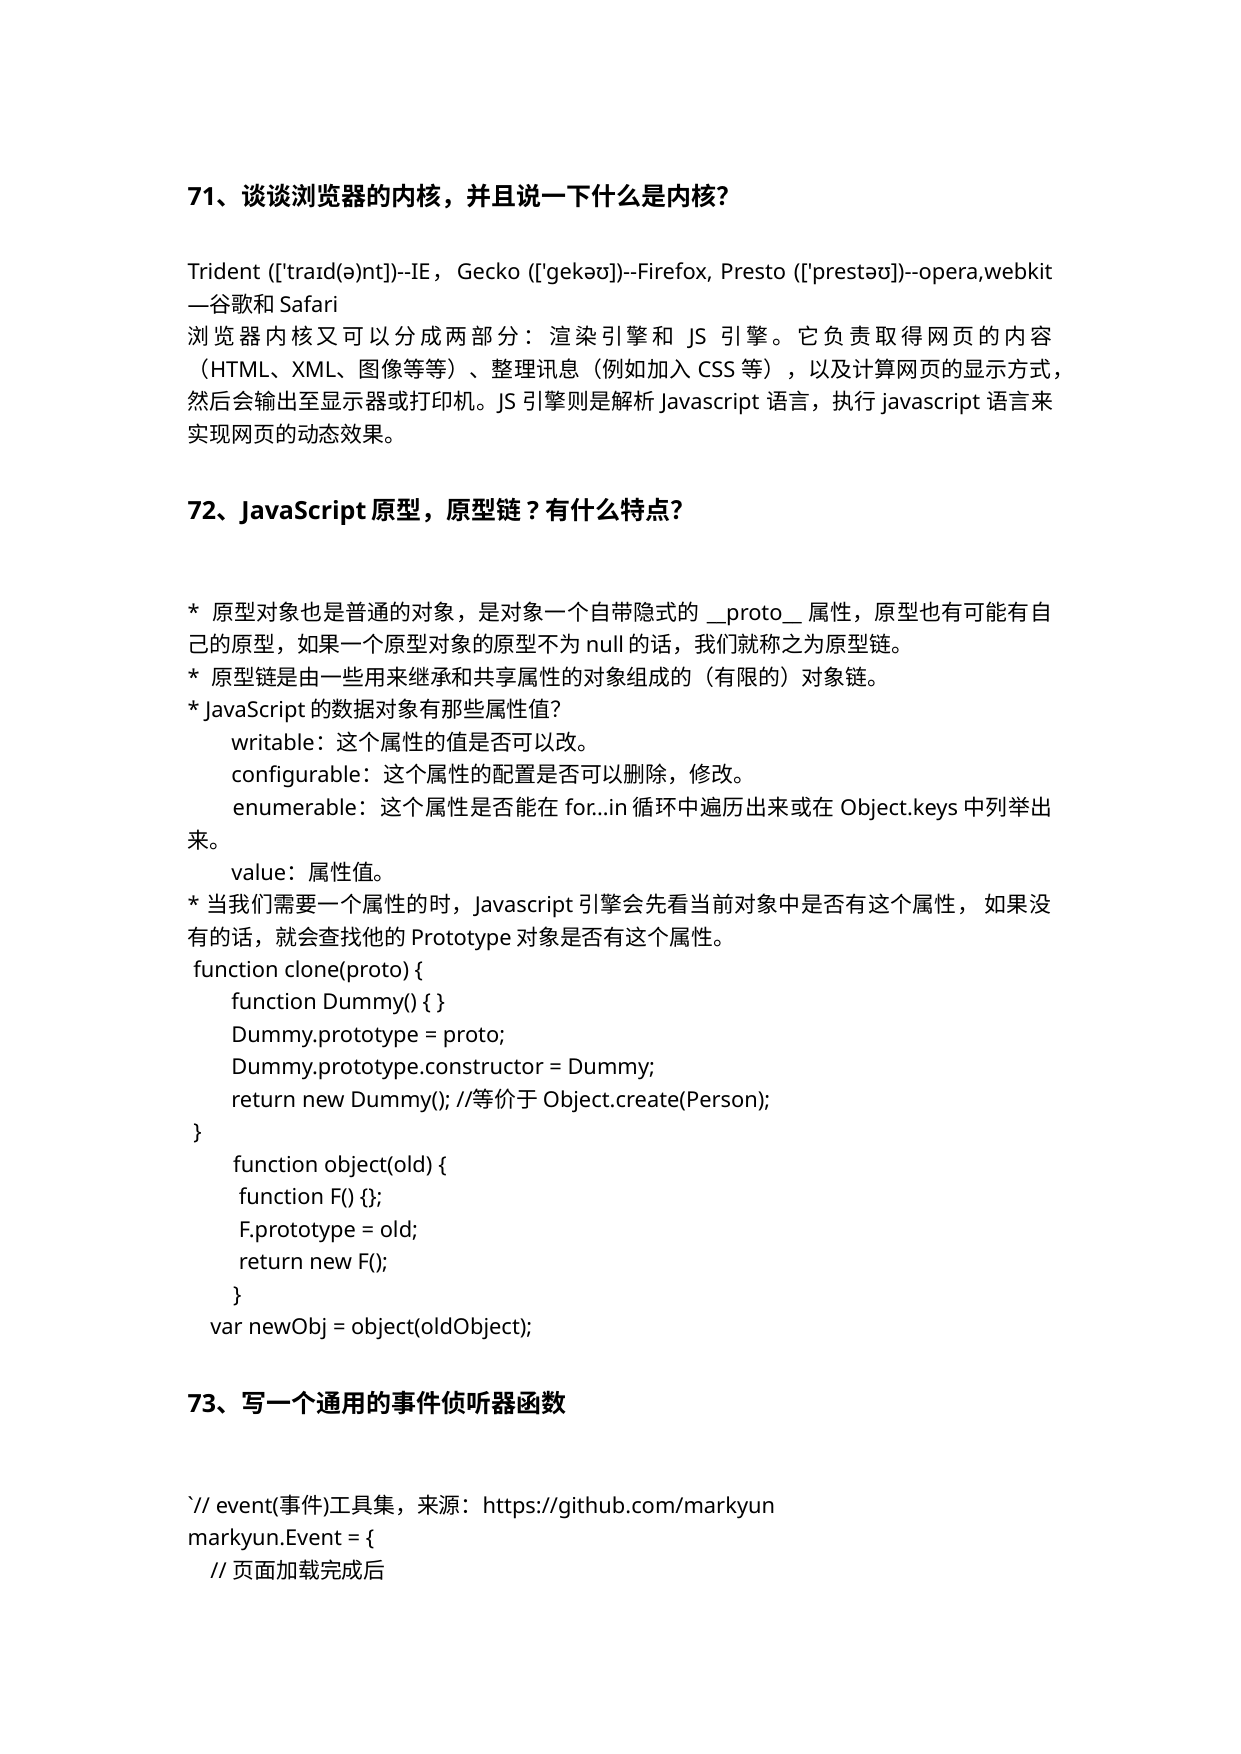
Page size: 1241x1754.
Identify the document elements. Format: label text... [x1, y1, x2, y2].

text F.prototype = old; [187, 1212, 1053, 1245]
text markyun.Event = { [187, 1520, 1053, 1553]
subtitle 71、谈谈浏览器的内核，并且说一下什么是内核？ [187, 162, 1053, 227]
text Dummy.prototype.constructor = Dummy; [187, 1050, 1053, 1082]
text Dummy.prototype = proto; [187, 1017, 1053, 1050]
text value：属性值。 [187, 855, 1053, 887]
text writable：这个属性的值是否可以改。 [187, 725, 1053, 757]
text 浏览器内核又可以分成两部分：渲染引擎和 JS 引擎。它负责取得网页的内容（HTML、XML、图像等等）、整理讯息（例如加入 CSS 等），以及计算网页的显示方式，然后会输出至显示器或打印机。JS 引擎则是解析 Javascript 语言，执行 javascript 语言来实现网页的动态效果。 [187, 319, 1053, 449]
text configurable：这个属性的配置是否可以删除，修改。 [187, 757, 1053, 790]
text } [187, 1277, 1053, 1310]
subtitle 72、JavaScript原型，原型链 ? 有什么特点？ [187, 476, 1053, 541]
text return new F(); [187, 1245, 1053, 1277]
text function F() {}; [187, 1180, 1053, 1212]
subtitle 73、写一个通用的事件侦听器函数 [187, 1369, 1053, 1434]
text function Dummy() { } [187, 985, 1053, 1017]
text * 原型链是由一些用来继承和共享属性的对象组成的（有限的）对象链。 [187, 660, 1053, 692]
text function clone(proto) { [187, 952, 1053, 985]
text * 当我们需要一个属性的时，Javascript引擎会先看当前对象中是否有这个属性， 如果没有的话，就会查找他的Prototype对象是否有这个属性。 [187, 887, 1053, 952]
text * 原型对象也是普通的对象，是对象一个自带隐式的 __proto__ 属性，原型也有可能有自己的原型，如果一个原型对象的原型不为null的话，我们就称之为原型链。 [187, 595, 1053, 660]
text * JavaScript的数据对象有那些属性值？ [187, 692, 1053, 725]
text Trident (['traɪd(ə)nt])--IE，Gecko (['gekəʊ])--Firefox, Presto (['prestəʊ])--opera,webkit—谷歌和Safari [187, 254, 1053, 319]
text enumerable：这个属性是否能在for…in循环中遍历出来或在Object.keys中列举出来。 [187, 790, 1053, 855]
text function object(old) { [187, 1147, 1053, 1180]
text } [187, 1115, 1053, 1147]
text `// event(事件)工具集，来源：https://github.com/markyun [187, 1488, 1053, 1520]
text return new Dummy(); //等价于Object.create(Person); [187, 1082, 1053, 1115]
text var newObj = object(oldObject); [187, 1310, 1053, 1342]
text // 页面加载完成后 [187, 1553, 1053, 1585]
